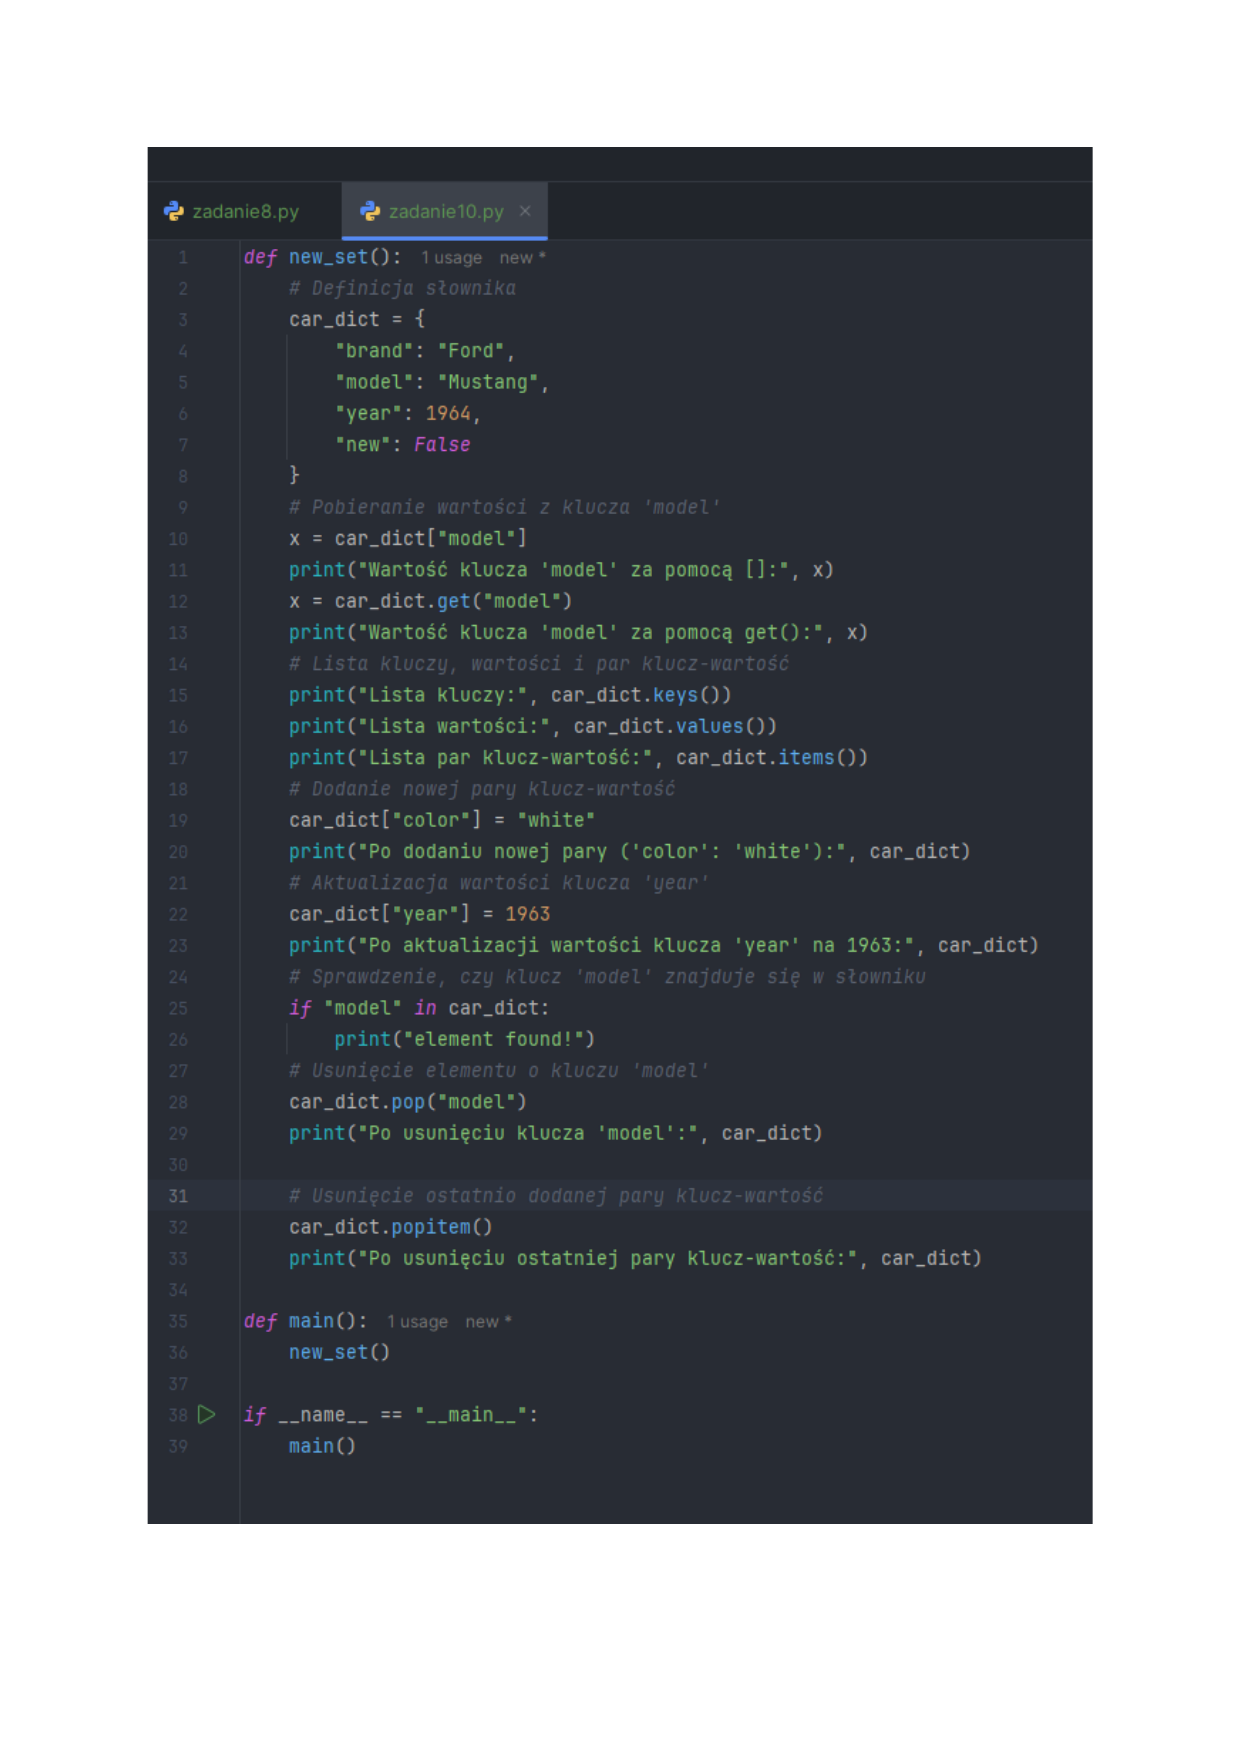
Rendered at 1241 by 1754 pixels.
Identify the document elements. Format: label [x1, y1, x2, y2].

picture [147, 147, 1093, 1524]
